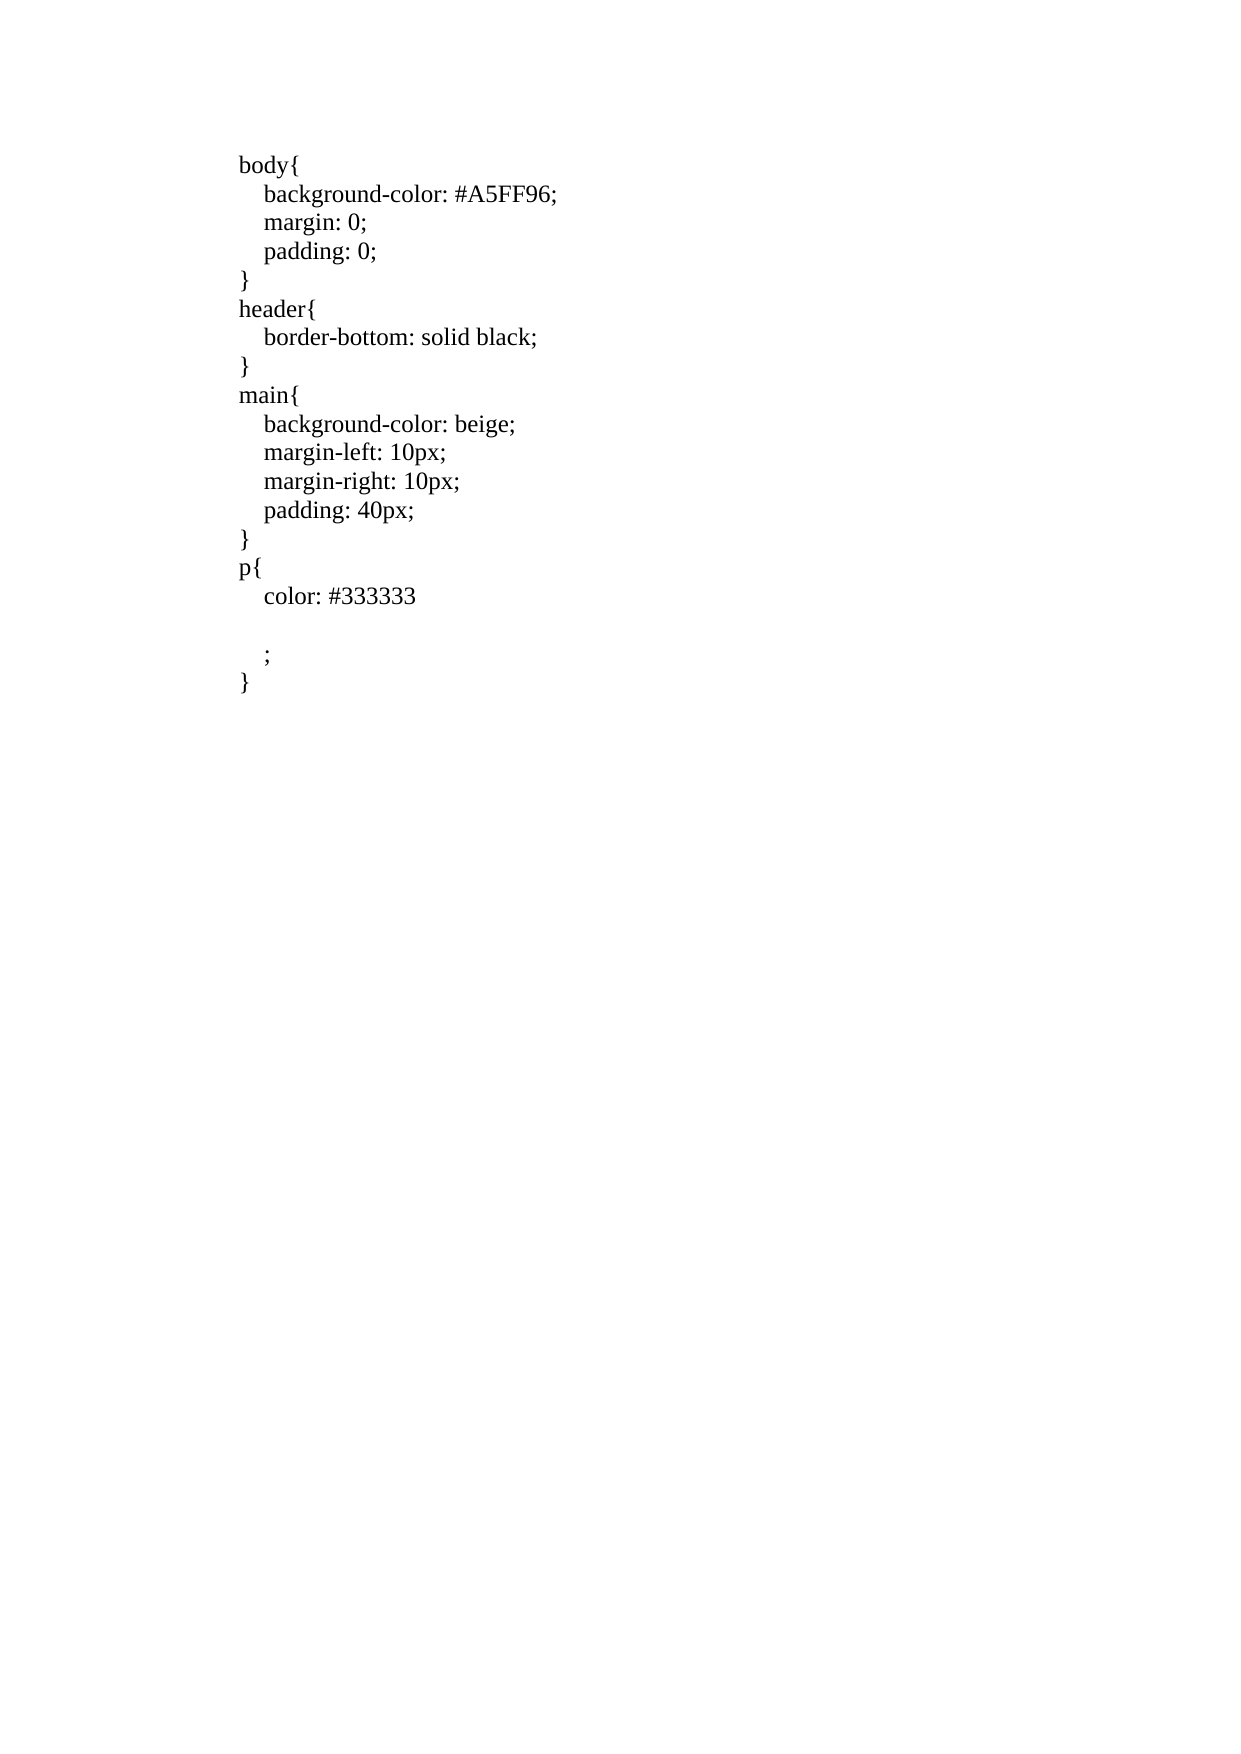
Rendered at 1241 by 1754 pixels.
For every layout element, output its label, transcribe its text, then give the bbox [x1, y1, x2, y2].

text } [150, 667, 1090, 696]
text ; [150, 639, 1090, 667]
text padding: 0; [150, 236, 1090, 265]
text } [150, 524, 1090, 552]
text padding: 40px; [150, 495, 1090, 524]
text margin-left: 10px; [150, 437, 1090, 466]
text margin: 0; [150, 207, 1090, 236]
text background-color: #A5FF96; [150, 179, 1090, 207]
text header{ [150, 294, 1090, 322]
text p{ [150, 552, 1090, 581]
text color: #333333 [150, 581, 1090, 610]
text background-color: beige; [150, 409, 1090, 437]
text main{ [150, 380, 1090, 409]
text body{ [150, 150, 1090, 179]
text margin-right: 10px; [150, 466, 1090, 495]
text border-bottom: solid black; [150, 322, 1090, 351]
text } [150, 351, 1090, 380]
text } [150, 265, 1090, 294]
